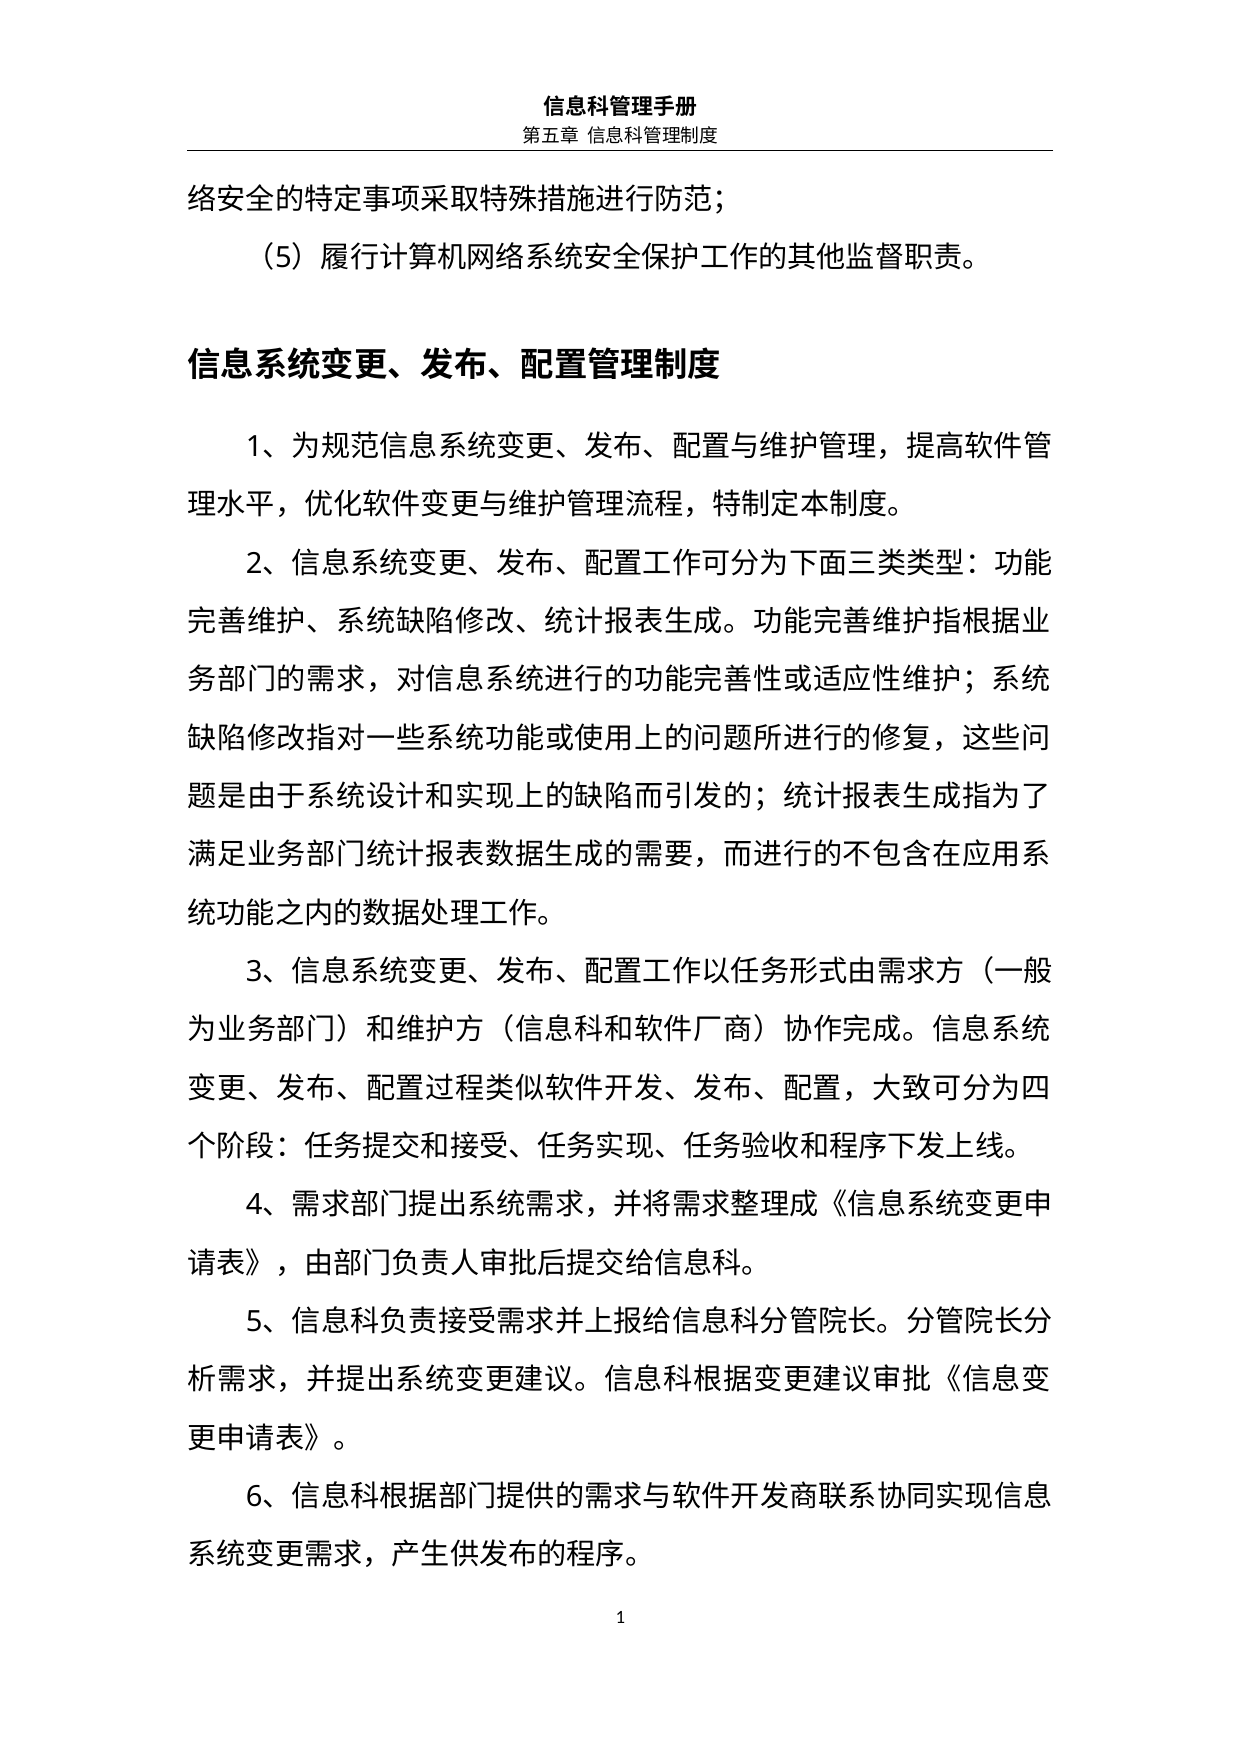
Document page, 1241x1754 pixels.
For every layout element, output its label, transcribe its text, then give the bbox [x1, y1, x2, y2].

text 6、信息科根据部门提供的需求与软件开发商联系协同实现信息系统变更需求，产生供发布的程序。 [187, 1460, 1053, 1576]
text 2、信息系统变更、发布、配置工作可分为下面三类类型：功能完善维护、系统缺陷修改、统计报表生成。功能完善维护指根据业务部门的需求，对信息系统进行的功能完善性或适应性维护；系统缺陷修改指对一些系统功能或使用上的问题所进行的修复，这些问题是由于系统设计和实现上的缺陷而引发的；统计报表生成指为了满足业务部门统计报表数据生成的需要，而进行的不包含在应用系统功能之内的数据处理工作。 [187, 526, 1053, 935]
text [187, 162, 1053, 221]
text 5、信息科负责接受需求并上报给信息科分管院长。分管院长分析需求，并提出系统变更建议。信息科根据变更建议审批《信息变更申请表》。 [187, 1285, 1053, 1460]
text 3、信息系统变更、发布、配置工作以任务形式由需求方（一般为业务部门）和维护方（信息科和软件厂商）协作完成。信息系统变更、发布、配置过程类似软件开发、发布、配置，大致可分为四个阶段：任务提交和接受、任务实现、任务验收和程序下发上线。 [187, 935, 1053, 1168]
text 4、需求部门提出系统需求，并将需求整理成《信息系统变更申请表》，由部门负责人审批后提交给信息科。 [187, 1168, 1053, 1285]
subtitle 信息系统变更、发布、配置管理制度 [187, 337, 1053, 386]
text 1、为规范信息系统变更、发布、配置与维护管理，提高软件管理水平，优化软件变更与维护管理流程，特制定本制度。 [187, 410, 1053, 526]
text （5）履行计算机网络系统安全保护工作的其他监督职责。 [187, 221, 1053, 279]
